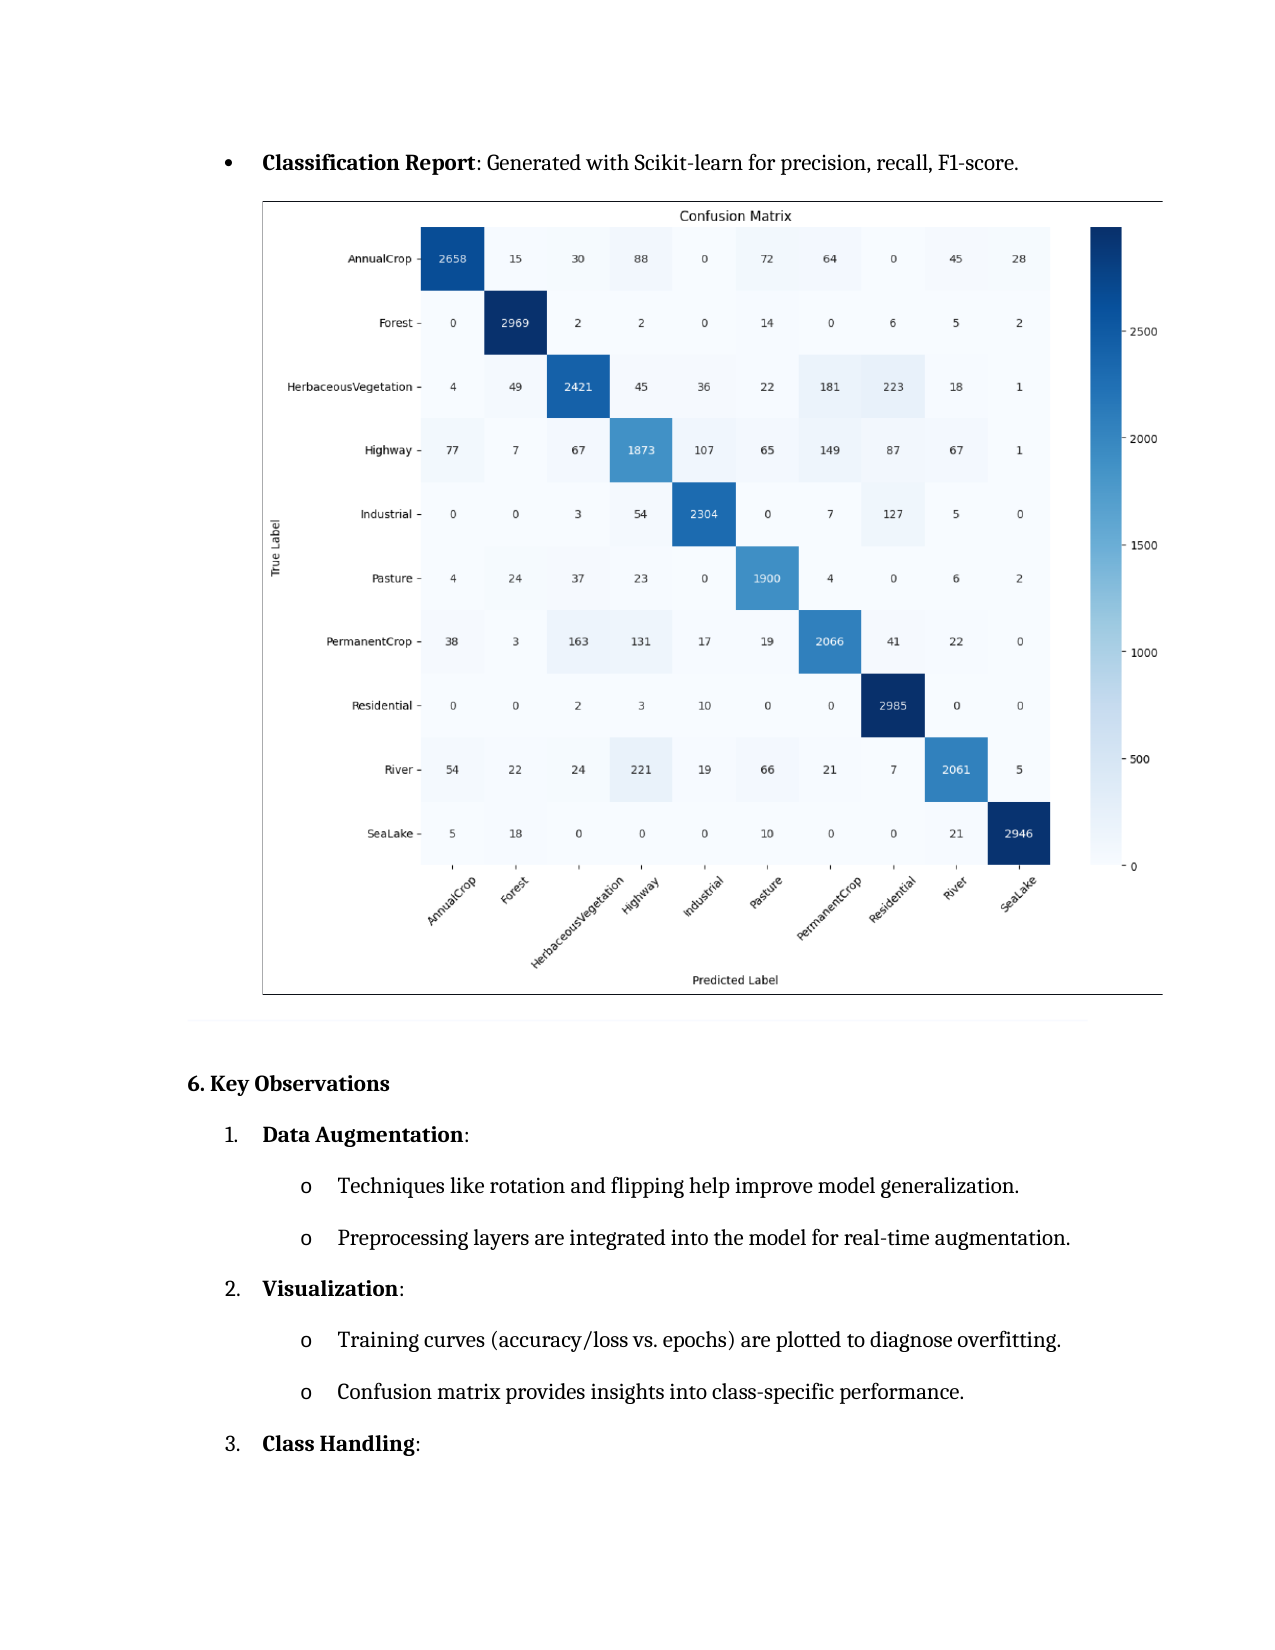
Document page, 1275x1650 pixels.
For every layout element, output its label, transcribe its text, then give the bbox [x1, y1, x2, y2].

list Data Augmentation: [225, 1122, 1087, 1148]
list Class Handling: [225, 1431, 1087, 1457]
picture [262, 201, 1163, 995]
list Techniques like rotation and flipping help improve model generalization. [300, 1173, 1087, 1200]
list Visualization: [225, 1276, 1087, 1302]
list Confusion matrix provides insights into class-specific performance. [300, 1379, 1087, 1406]
list Classification Report: Generated with Scikit-learn for precision, recall, F1-score. [225, 150, 1087, 176]
text 6. Key Observations [187, 1071, 1087, 1097]
list Training curves (accuracy/loss vs. epochs) are plotted to diagnose overfitting. [300, 1327, 1087, 1354]
list Preprocessing layers are integrated into the model for real-time augmentation. [300, 1224, 1087, 1251]
